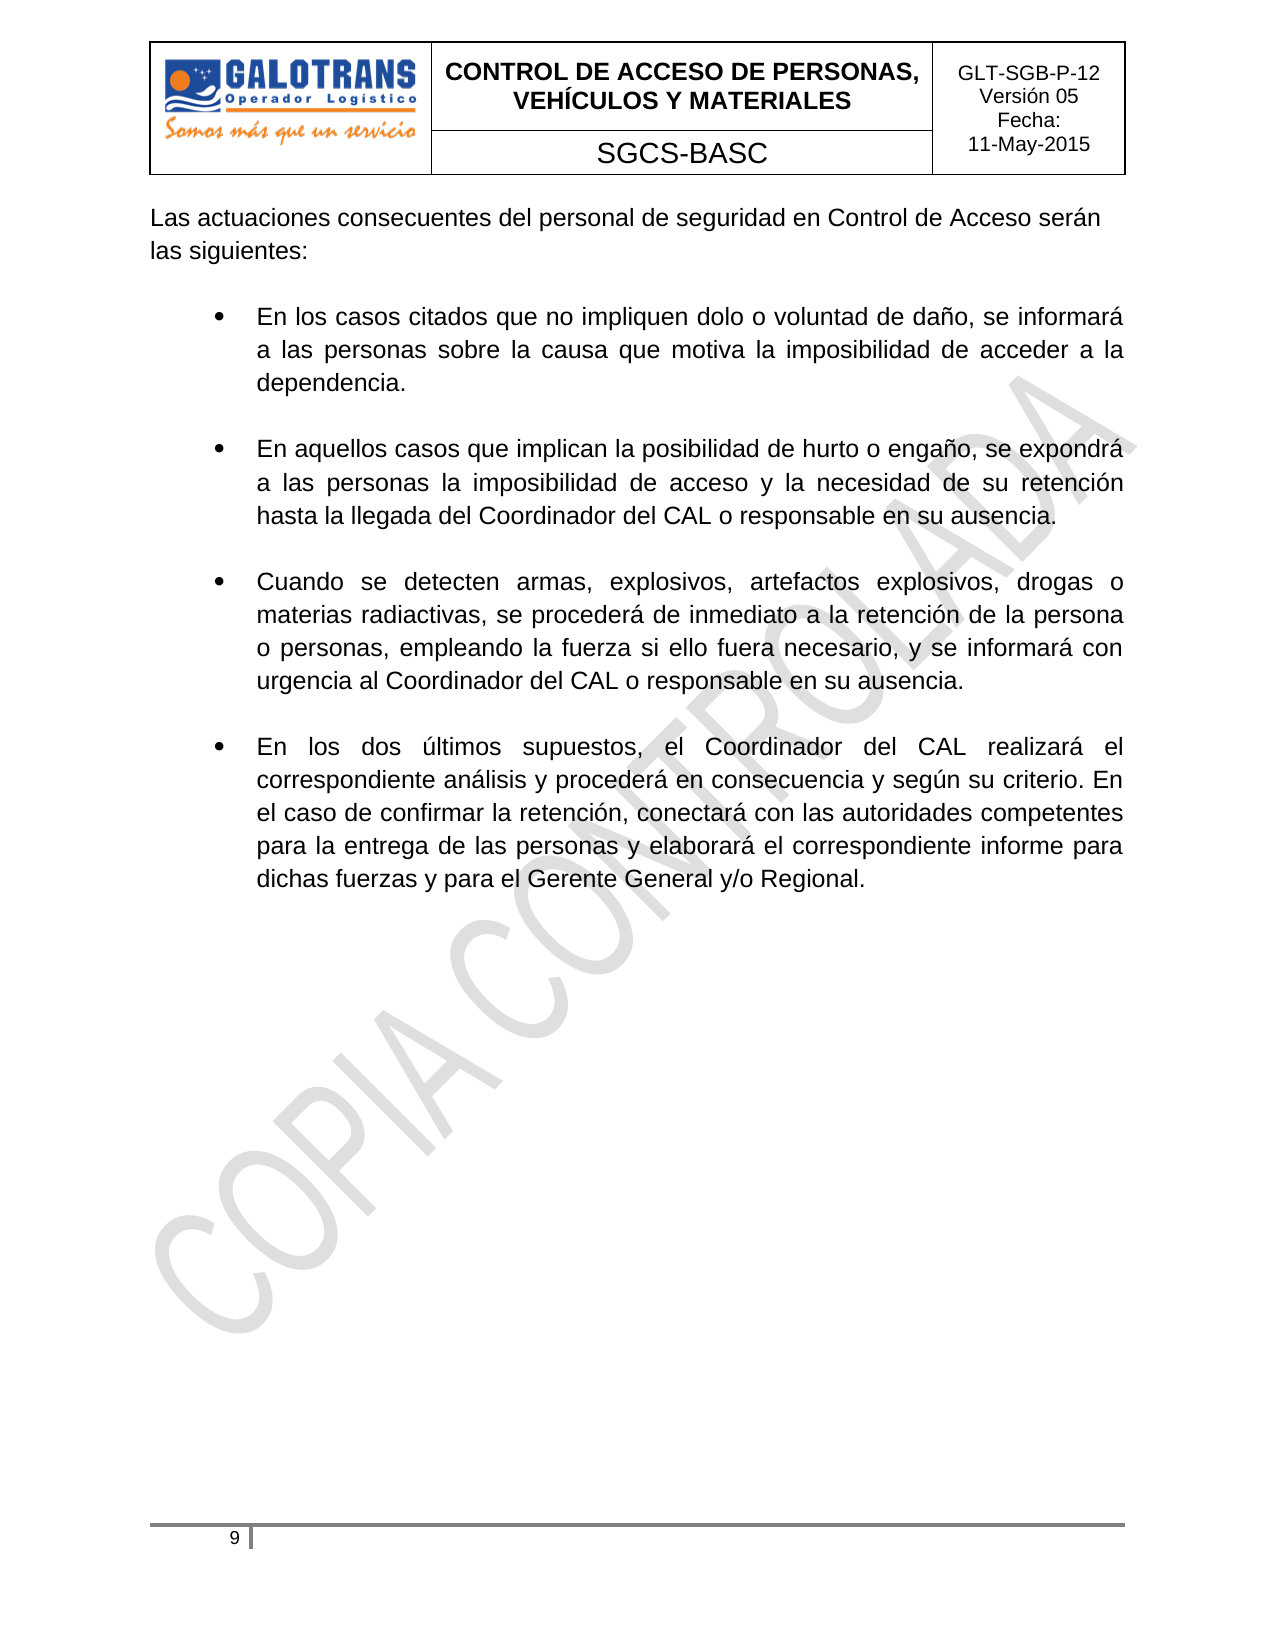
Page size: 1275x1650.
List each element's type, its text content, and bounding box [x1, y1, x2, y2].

list En los casos citados que no impliquen dolo o voluntad de daño, se informará a las personas sobre la causa que motiva la imposibilidad de acceder a la dependencia. [215, 302, 1125, 397]
list En aquellos casos que implican la posibilidad de hurto o engaño, se expondrá a las personas la imposibilidad de acceso y la necesidad de su retención hasta la llegada del Coordinador del CAL o responsable en su ausencia. [215, 434, 1125, 529]
list Cuando se detecten armas, explosivos, artefactos explosivos, drogas o materias radiactivas, se procederá de inmediato a la retención de la persona o personas, empleando la fuerza si ello fuera necesario, y se informará con urgencia al Coordinador del CAL o responsable en su ausencia. [215, 567, 1125, 694]
list En los dos últimos supuestos, el Coordinador del CAL realizará el correspondiente análisis y procederá en consecuencia y según su criterio. En el caso de confirmar la retención, conectará con las autoridades competentes para la entrega de las personas y elaborará el correspondiente informe para dichas fuerzas y para el Gerente General y/o Regional. [215, 732, 1125, 893]
picture [157, 56, 423, 144]
list Las actuaciones consecuentes del personal de seguridad en Control de Acceso serán las siguientes: [150, 203, 1125, 265]
